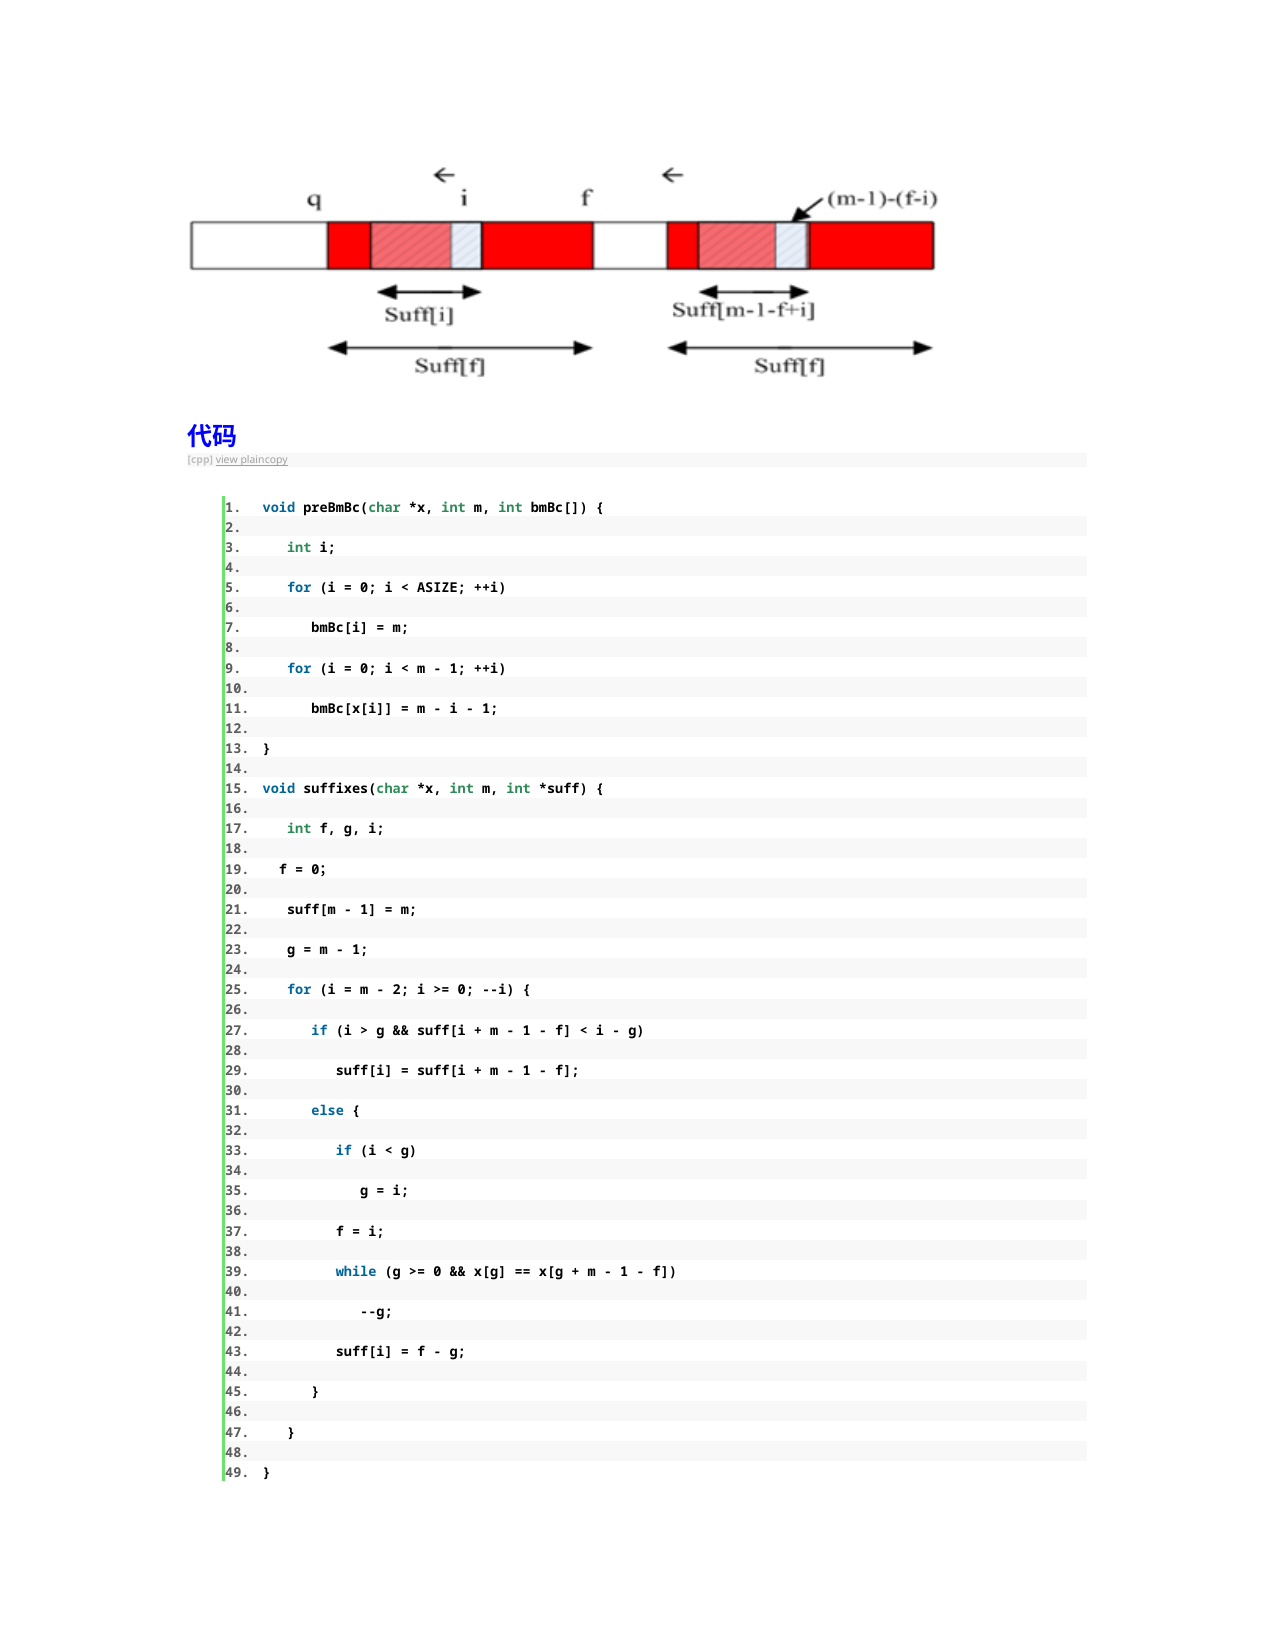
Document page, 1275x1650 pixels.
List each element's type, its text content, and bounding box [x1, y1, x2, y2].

list suff[i] = suff[i + m - 1 - f]; [225, 1059, 1087, 1079]
list suff[i] = f - g; [225, 1340, 1087, 1361]
list while (g >= 0 && x[g] == x[g + m - 1 - f]) [225, 1260, 1087, 1280]
picture [187, 150, 966, 388]
list f = i; [225, 1220, 1087, 1240]
list if (i < g) [225, 1139, 1087, 1159]
list for (i = m - 2; i >= 0; --i) { [225, 978, 1087, 999]
list g = m - 1; [225, 938, 1087, 958]
list if (i > g && suff[i + m - 1 - f] < i - g) [225, 1019, 1087, 1039]
list for (i = 0; i < m - 1; ++i) [225, 657, 1087, 677]
list g = i; [225, 1179, 1087, 1200]
list bmBc[x[i]] = m - i - 1; [225, 697, 1087, 717]
list int f, g, i; [225, 818, 1087, 838]
list int i; [225, 536, 1087, 556]
list bmBc[i] = m; [225, 617, 1087, 637]
list --g; [225, 1300, 1087, 1320]
list void suffixes(char *x, int m, int *suff) { [225, 777, 1087, 798]
text [cpp] view plaincopy [187, 453, 1087, 467]
list else { [225, 1099, 1087, 1119]
list for (i = 0; i < ASIZE; ++i) [225, 576, 1087, 597]
list } [225, 1381, 1087, 1401]
list suff[m - 1] = m; [225, 898, 1087, 918]
list void preBmBc(char *x, int m, int bmBc[]) { [225, 496, 1087, 516]
text 代码 [187, 416, 1087, 453]
list } [225, 1421, 1087, 1441]
list } [225, 737, 1087, 757]
list } [225, 1461, 1087, 1481]
list f = 0； [225, 858, 1087, 878]
